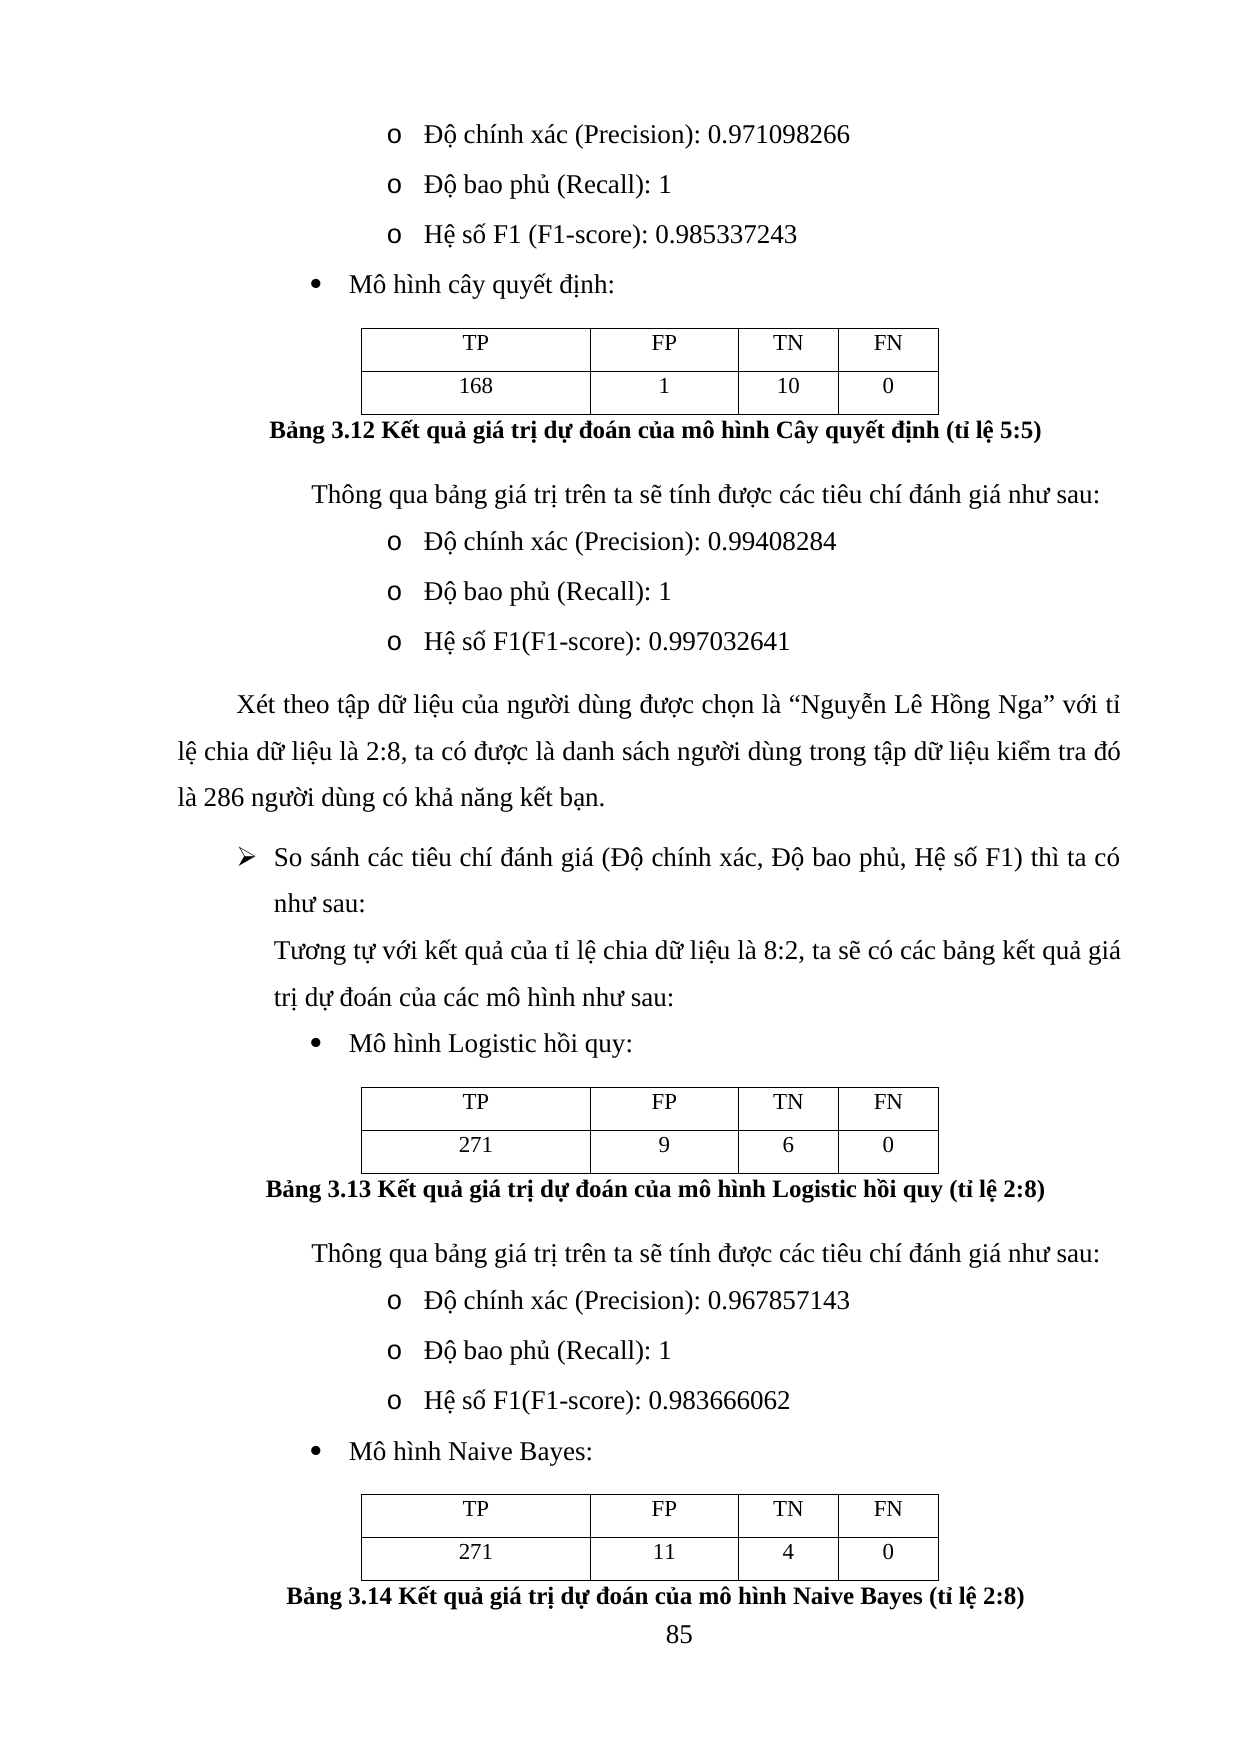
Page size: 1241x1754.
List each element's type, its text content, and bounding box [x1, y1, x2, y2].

list Tương tự với kết quả của tỉ lệ chia dữ liệu là 8:2, ta sẽ có các bảng kết quả giá trị dự đoán của các mô hình như sau: [274, 934, 1122, 1012]
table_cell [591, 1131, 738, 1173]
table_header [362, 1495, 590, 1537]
list Độ chính xác (Precision): 0.99408284 [386, 525, 1122, 559]
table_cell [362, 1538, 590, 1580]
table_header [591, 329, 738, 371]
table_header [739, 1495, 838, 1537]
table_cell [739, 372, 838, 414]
list Mô hình Naive Bayes: [311, 1434, 1122, 1466]
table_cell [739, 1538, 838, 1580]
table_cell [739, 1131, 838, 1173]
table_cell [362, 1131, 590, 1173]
list Hệ số F1 (F1-score): 0.985337243 [386, 218, 1122, 252]
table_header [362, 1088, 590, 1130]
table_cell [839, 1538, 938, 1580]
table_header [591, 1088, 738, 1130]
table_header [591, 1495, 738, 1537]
list Độ bao phủ (Recall): 1 [386, 1334, 1122, 1368]
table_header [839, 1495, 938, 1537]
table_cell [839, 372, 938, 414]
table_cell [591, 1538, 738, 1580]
list Mô hình Logistic hồi quy: [311, 1027, 1122, 1059]
list Độ bao phủ (Recall): 1 [386, 168, 1122, 202]
list Độ chính xác (Precision): 0.971098266 [386, 118, 1122, 152]
list Độ chính xác (Precision): 0.967857143 [386, 1284, 1122, 1318]
list Độ bao phủ (Recall): 1 [386, 575, 1122, 609]
list Thông qua bảng giá trị trên ta sẽ tính được các tiêu chí đánh giá như sau: [274, 1238, 1122, 1269]
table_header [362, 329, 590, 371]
list Hệ số F1(F1-score): 0.997032641 [386, 626, 1122, 659]
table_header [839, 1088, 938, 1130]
list Mô hình cây quyết định: [311, 268, 1122, 300]
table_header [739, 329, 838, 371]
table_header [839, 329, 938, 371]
list So sánh các tiêu chí đánh giá (Độ chính xác, Độ bao phủ, Hệ số F1) thì ta có như sau: [236, 841, 1122, 918]
text Xét theo tập dữ liệu của người dùng được chọn là “Nguyễn Lê Hồng Nga” với tỉ lệ chia dữ liệu là 2:8, ta có được là danh sách người dùng trong tập dữ liệu kiểm tra đó là 286 người dùng có khả năng kết bạn. [177, 688, 1122, 813]
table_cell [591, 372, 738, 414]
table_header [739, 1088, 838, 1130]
list Hệ số F1(F1-score): 0.983666062 [386, 1384, 1122, 1418]
list Thông qua bảng giá trị trên ta sẽ tính được các tiêu chí đánh giá như sau: [274, 479, 1122, 510]
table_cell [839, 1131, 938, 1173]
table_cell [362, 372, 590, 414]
